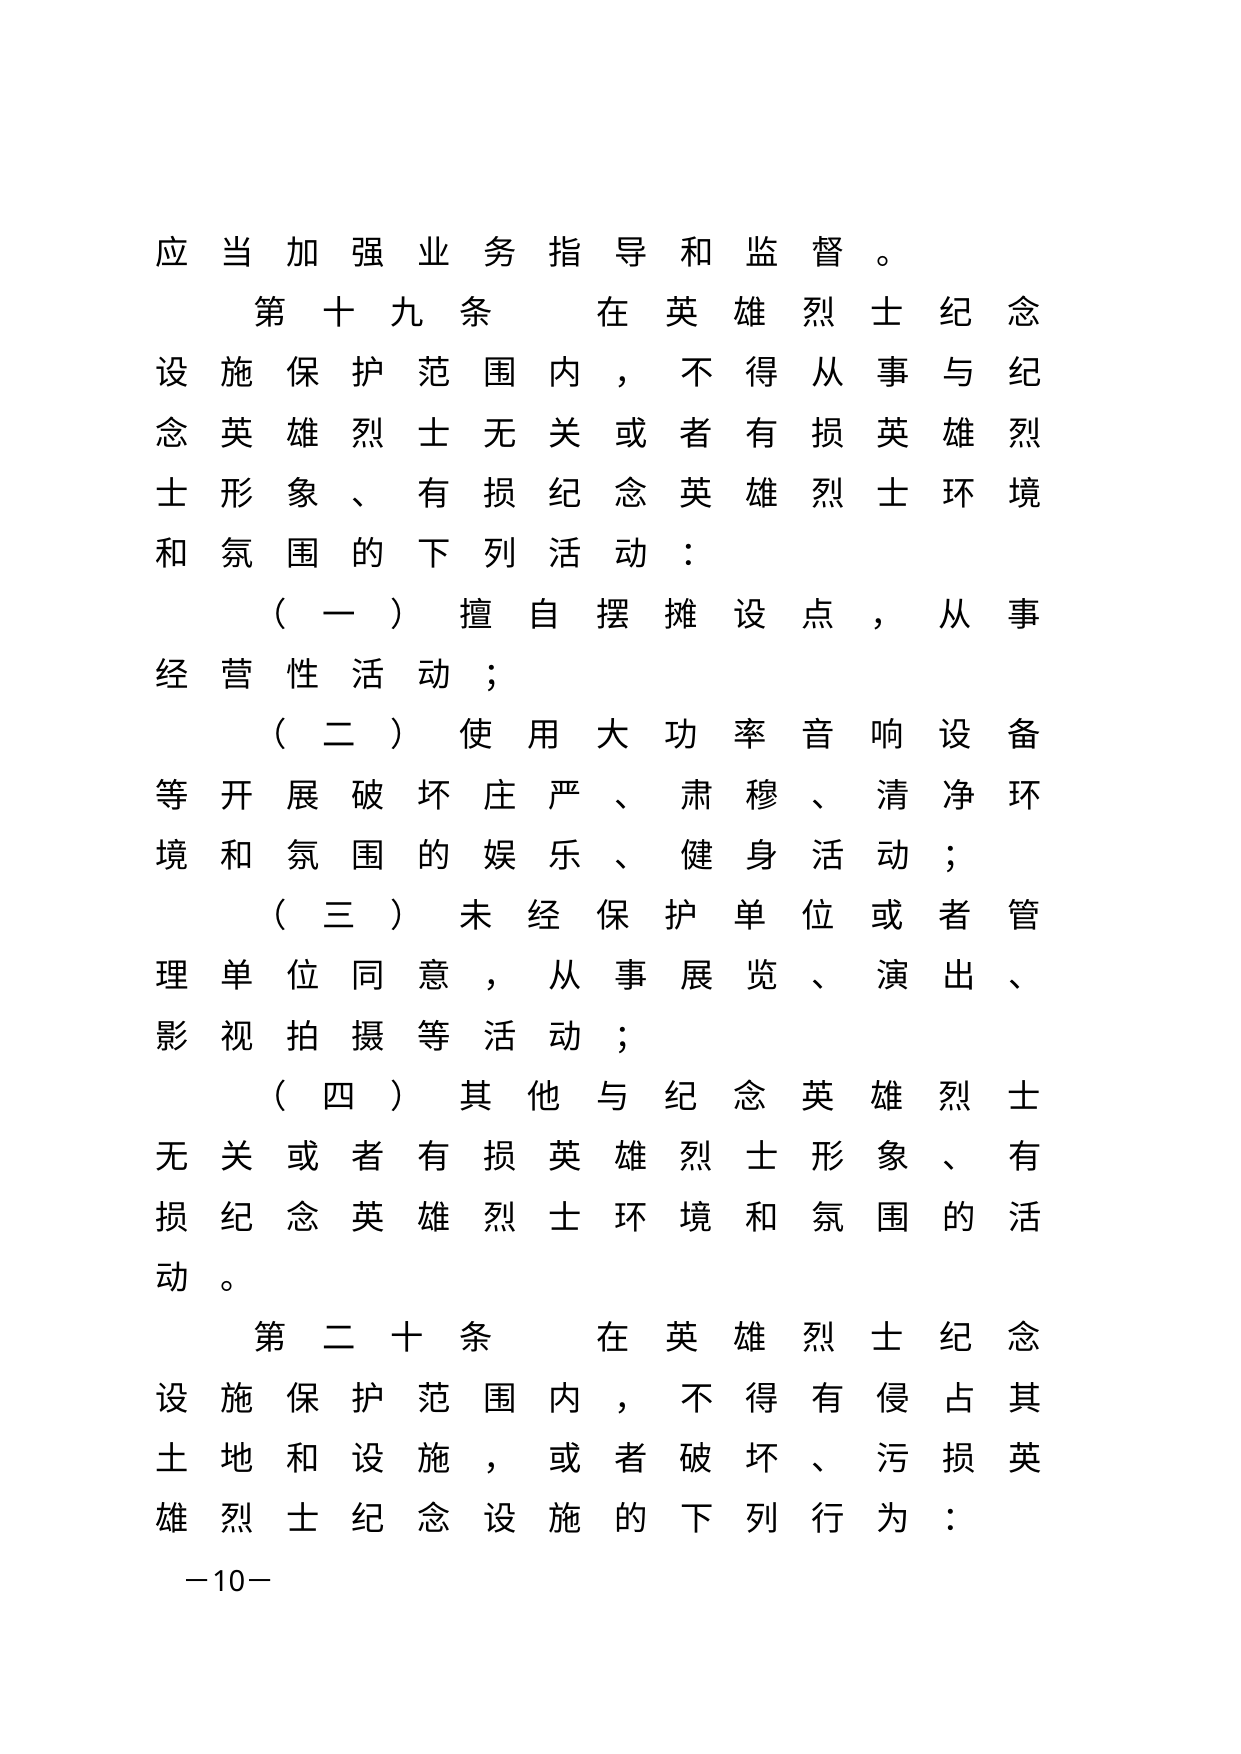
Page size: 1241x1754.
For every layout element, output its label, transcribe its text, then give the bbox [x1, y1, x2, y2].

text （二）使用大功率音响设备等开展破坏庄严、肃穆、清净环境和氛围的娱乐、健身活动； [155, 702, 1073, 883]
text 第十九条 在英雄烈士纪念设施保护范围内，不得从事与纪念英雄烈士无关或者有损英雄烈士形象、有损纪念英雄烈士环境和氛围的下列活动： [155, 280, 1073, 581]
text （三）未经保护单位或者管理单位同意，从事展览、演出、影视拍摄等活动； [155, 883, 1073, 1064]
text 不动产登记机构应当依法办理英雄烈士纪念设施不动产登记，并按照规定减免相关费用。县级以上人民政府自然资源主管部门应当加强业务指导和监督。 [155, 219, 1073, 280]
text 第二十条 在英雄烈士纪念设施保护范围内，不得有侵占其土地和设施，或者破坏、污损英雄烈士纪念设施的下列行为： [155, 1305, 1073, 1546]
text （四）其他与纪念英雄烈士无关或者有损英雄烈士形象、有损纪念英雄烈士环境和氛围的活动。 [155, 1064, 1073, 1305]
text （一）擅自摆摊设点，从事经营性活动； [155, 581, 1073, 702]
